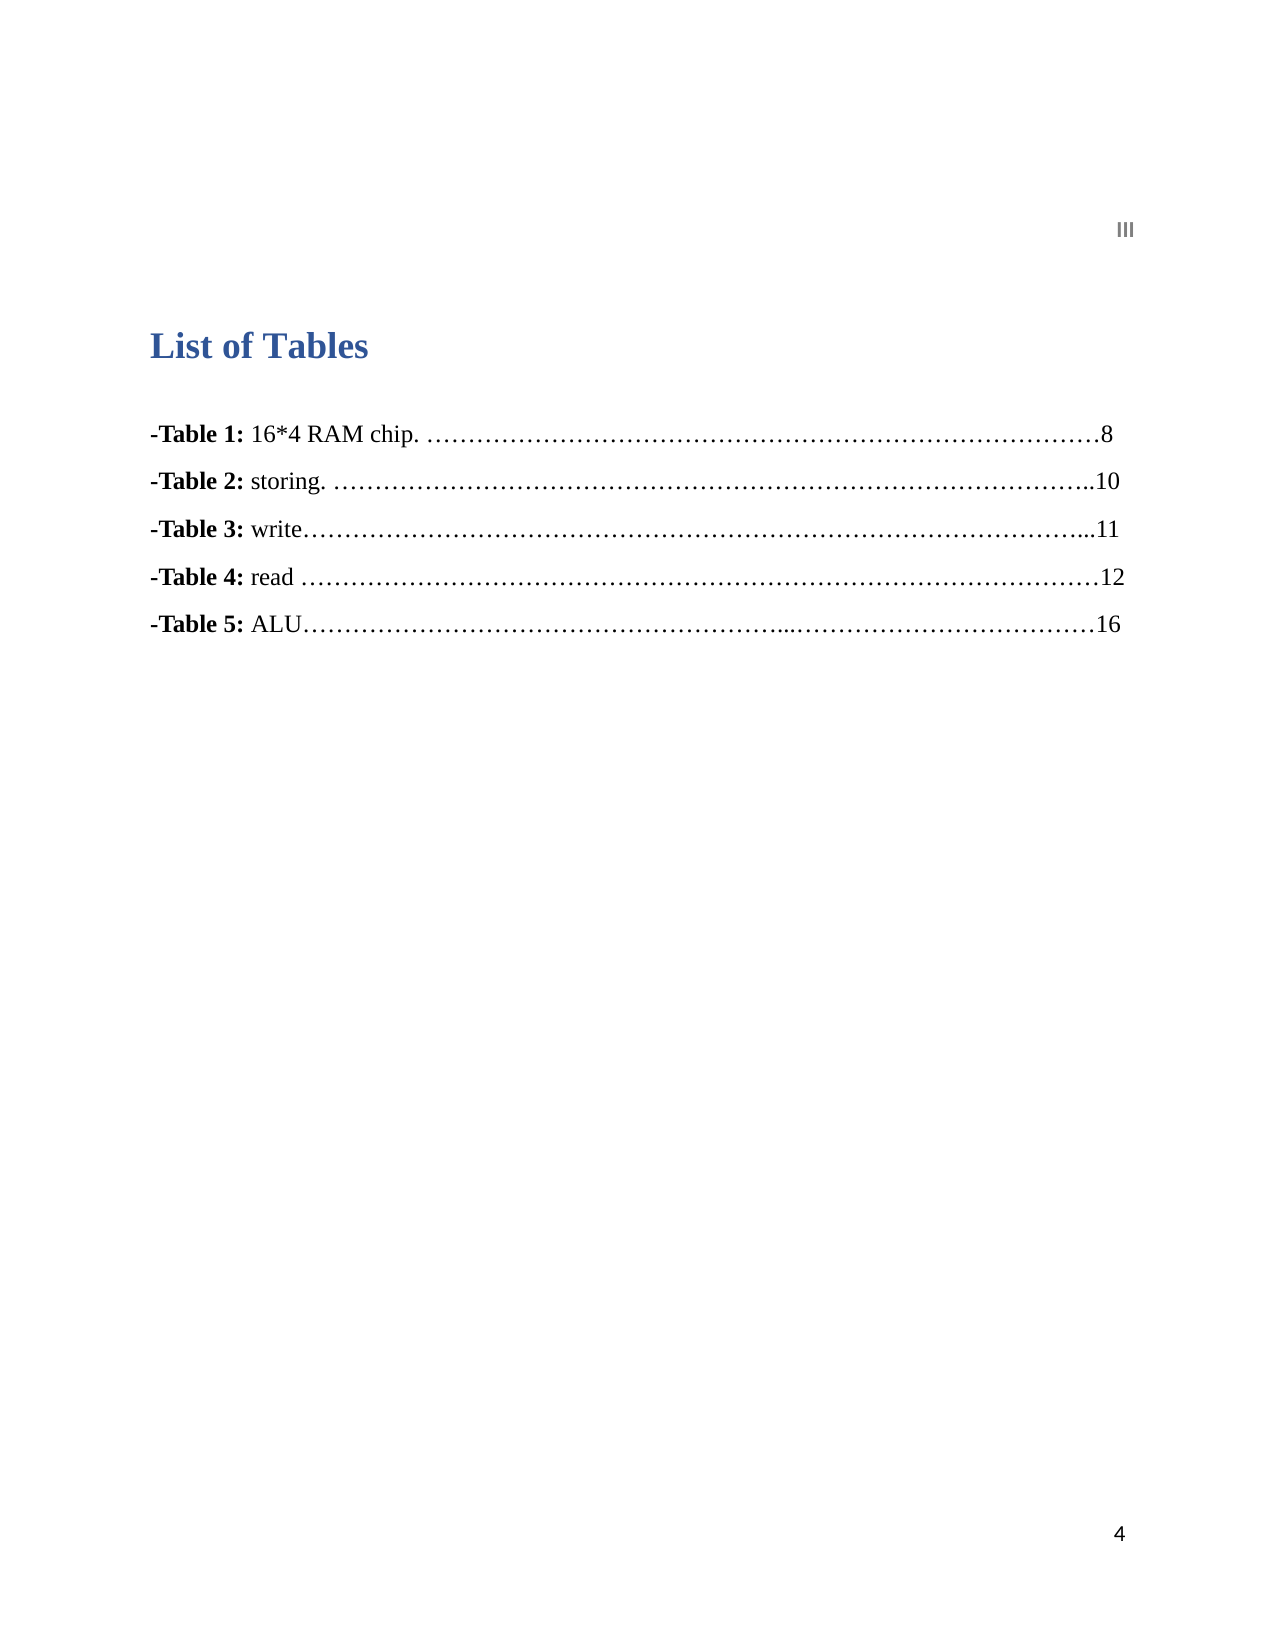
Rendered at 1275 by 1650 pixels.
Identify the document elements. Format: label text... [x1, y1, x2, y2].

text -Table 2: storing. ………………………………………………………………………………..10 [150, 466, 1125, 495]
text -Table 4: read ……………………………………………………………………………………12 [150, 562, 1125, 591]
text -Table 5: ALU…………………………………………………...………………………………16 [150, 609, 1125, 638]
text -Table 1: 16*4 RAM chip. ………………………………………………………………………8 [150, 419, 1125, 447]
text -Table 3: write…………………………………………………………………………………...11 [150, 514, 1125, 543]
subtitle List of Tables [150, 324, 1125, 367]
